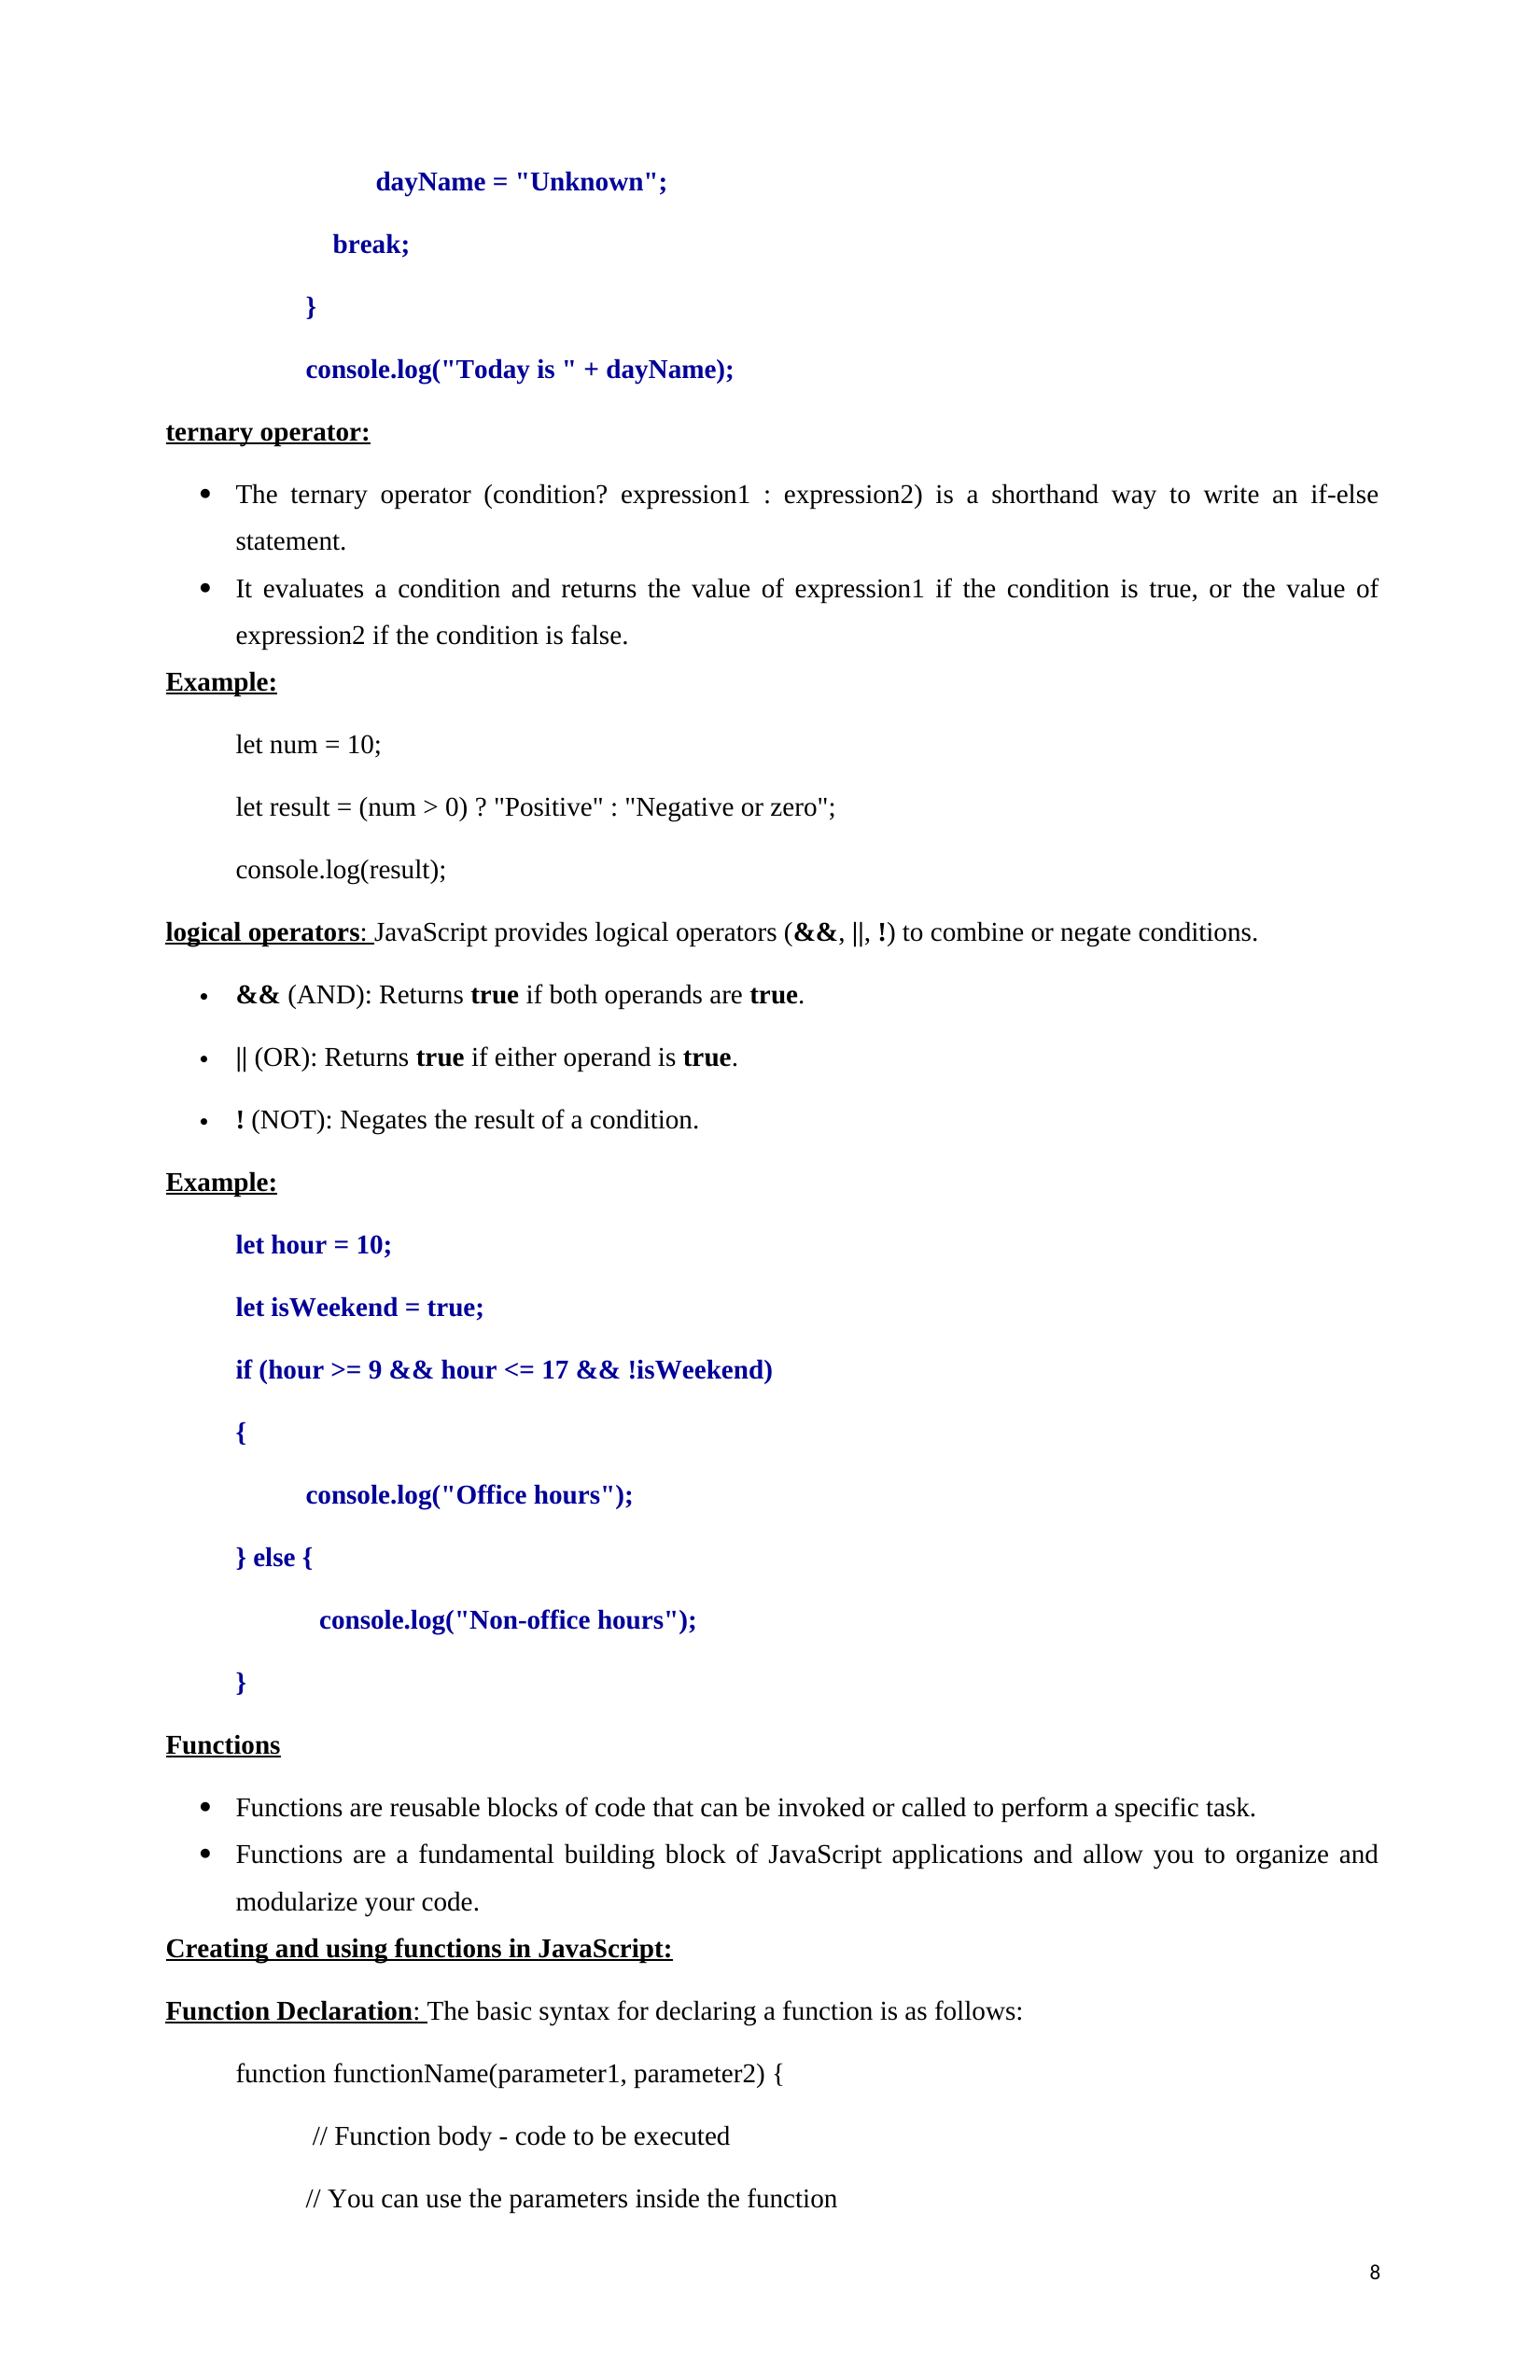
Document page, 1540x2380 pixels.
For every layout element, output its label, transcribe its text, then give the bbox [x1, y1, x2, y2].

list ! (NOT): Negates the result of a condition. [201, 1103, 1380, 1135]
text Example: [165, 665, 1380, 697]
text Function Declaration: The basic syntax for declaring a function is as follows: [165, 1995, 1380, 2026]
text logical operators: JavaScript provides logical operators (&&, ||, !) to combine or negate conditions. [165, 916, 1380, 947]
text if (hour >= 9 && hour <= 17 && !isWeekend) [165, 1353, 1380, 1385]
text console.log(result); [165, 853, 1380, 885]
list It evaluates a condition and returns the value of expression1 if the condition is true, or the value of expression2 if the condition is false. [201, 572, 1380, 651]
text console.log("Today is " + dayName); [305, 353, 1380, 385]
text console.log("Non-office hours"); [235, 1603, 1380, 1635]
text ternary operator: [165, 415, 1380, 447]
text function functionName(parameter1, parameter2) { [165, 2057, 1380, 2089]
text { [165, 1416, 1380, 1448]
text Example: [165, 1166, 1380, 1197]
list && (AND): Returns true if both operands are true. [201, 978, 1380, 1010]
text // Function body - code to be executed [165, 2120, 1380, 2151]
list Functions are reusable blocks of code that can be invoked or called to perform a specific task. [201, 1791, 1380, 1823]
text let num = 10; [165, 729, 1380, 760]
text let result = (num > 0) ? "Positive" : "Negative or zero"; [165, 791, 1380, 822]
text let hour = 10; [165, 1228, 1380, 1260]
text } [165, 1666, 1380, 1698]
text let isWeekend = true; [165, 1291, 1380, 1323]
list The ternary operator (condition? expression1 : expression2) is a shorthand way to write an if-else statement. [201, 478, 1380, 556]
text // You can use the parameters inside the function [165, 2182, 1380, 2214]
text Functions [165, 1729, 1380, 1760]
list Functions are a fundamental building block of JavaScript applications and allow you to organize and modularize your code. [201, 1838, 1380, 1916]
text break; [305, 228, 1380, 259]
list || (OR): Returns true if either operand is true. [201, 1041, 1380, 1072]
text } [305, 290, 1380, 322]
text console.log("Office hours"); [165, 1478, 1380, 1510]
text dayName = "Unknown"; [305, 165, 1380, 197]
text Creating and using functions in JavaScript: [165, 1932, 1380, 1964]
text } else { [165, 1541, 1380, 1573]
